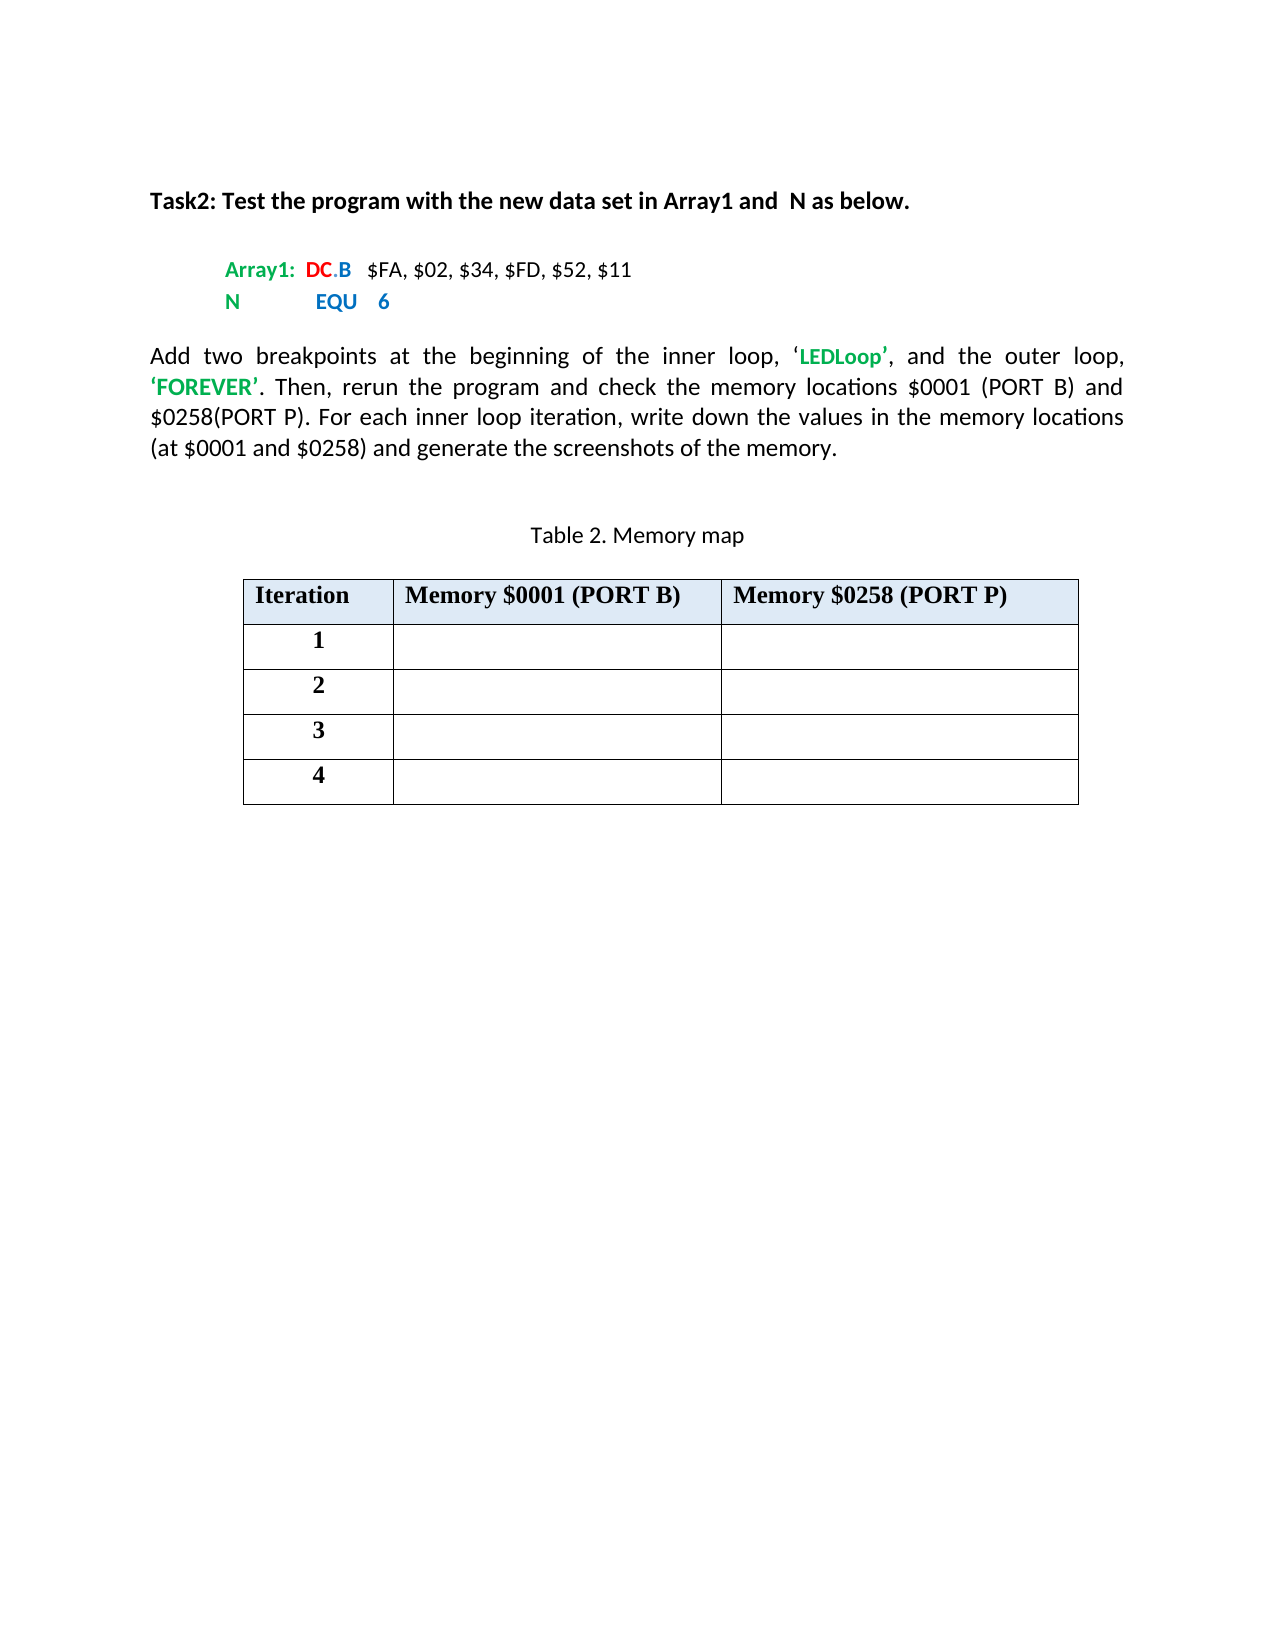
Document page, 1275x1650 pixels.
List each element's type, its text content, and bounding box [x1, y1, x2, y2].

table_cell [394, 715, 721, 759]
table_cell [394, 670, 721, 714]
table_cell 2 [244, 670, 393, 714]
list Array1: DC.B $FA, $02, $34, $FD, $52, $11 [225, 255, 1125, 283]
table_cell 1 [244, 625, 393, 669]
table_cell 3 [244, 715, 393, 759]
text Add two breakpoints at the beginning of the inner loop, ‘LEDLoop’, and the outer loop, ‘FOREVER’. Then, rerun the program and check the memory locations $0001 (PORT B) and $0258(PORT P). For each inner loop iteration, write down the values in the memory locations (at $0001 and $0258) and generate the screenshots of the memory. [150, 340, 1125, 462]
table_cell [722, 715, 1078, 759]
table_cell [722, 625, 1078, 669]
list N EQU 6 [225, 287, 1125, 315]
table_cell [722, 670, 1078, 714]
table_header Memory $0258 (PORT P) [722, 580, 1078, 624]
table_cell 4 [244, 760, 393, 804]
table_cell [722, 760, 1078, 804]
list Task2: Test the program with the new data set in Array1 and N as below. [150, 185, 1125, 216]
table_header Iteration [244, 580, 393, 624]
text Table 2. Memory map [150, 520, 1125, 549]
table_cell [394, 760, 721, 804]
table_header Memory $0001 (PORT B) [394, 580, 721, 624]
table_cell [394, 625, 721, 669]
